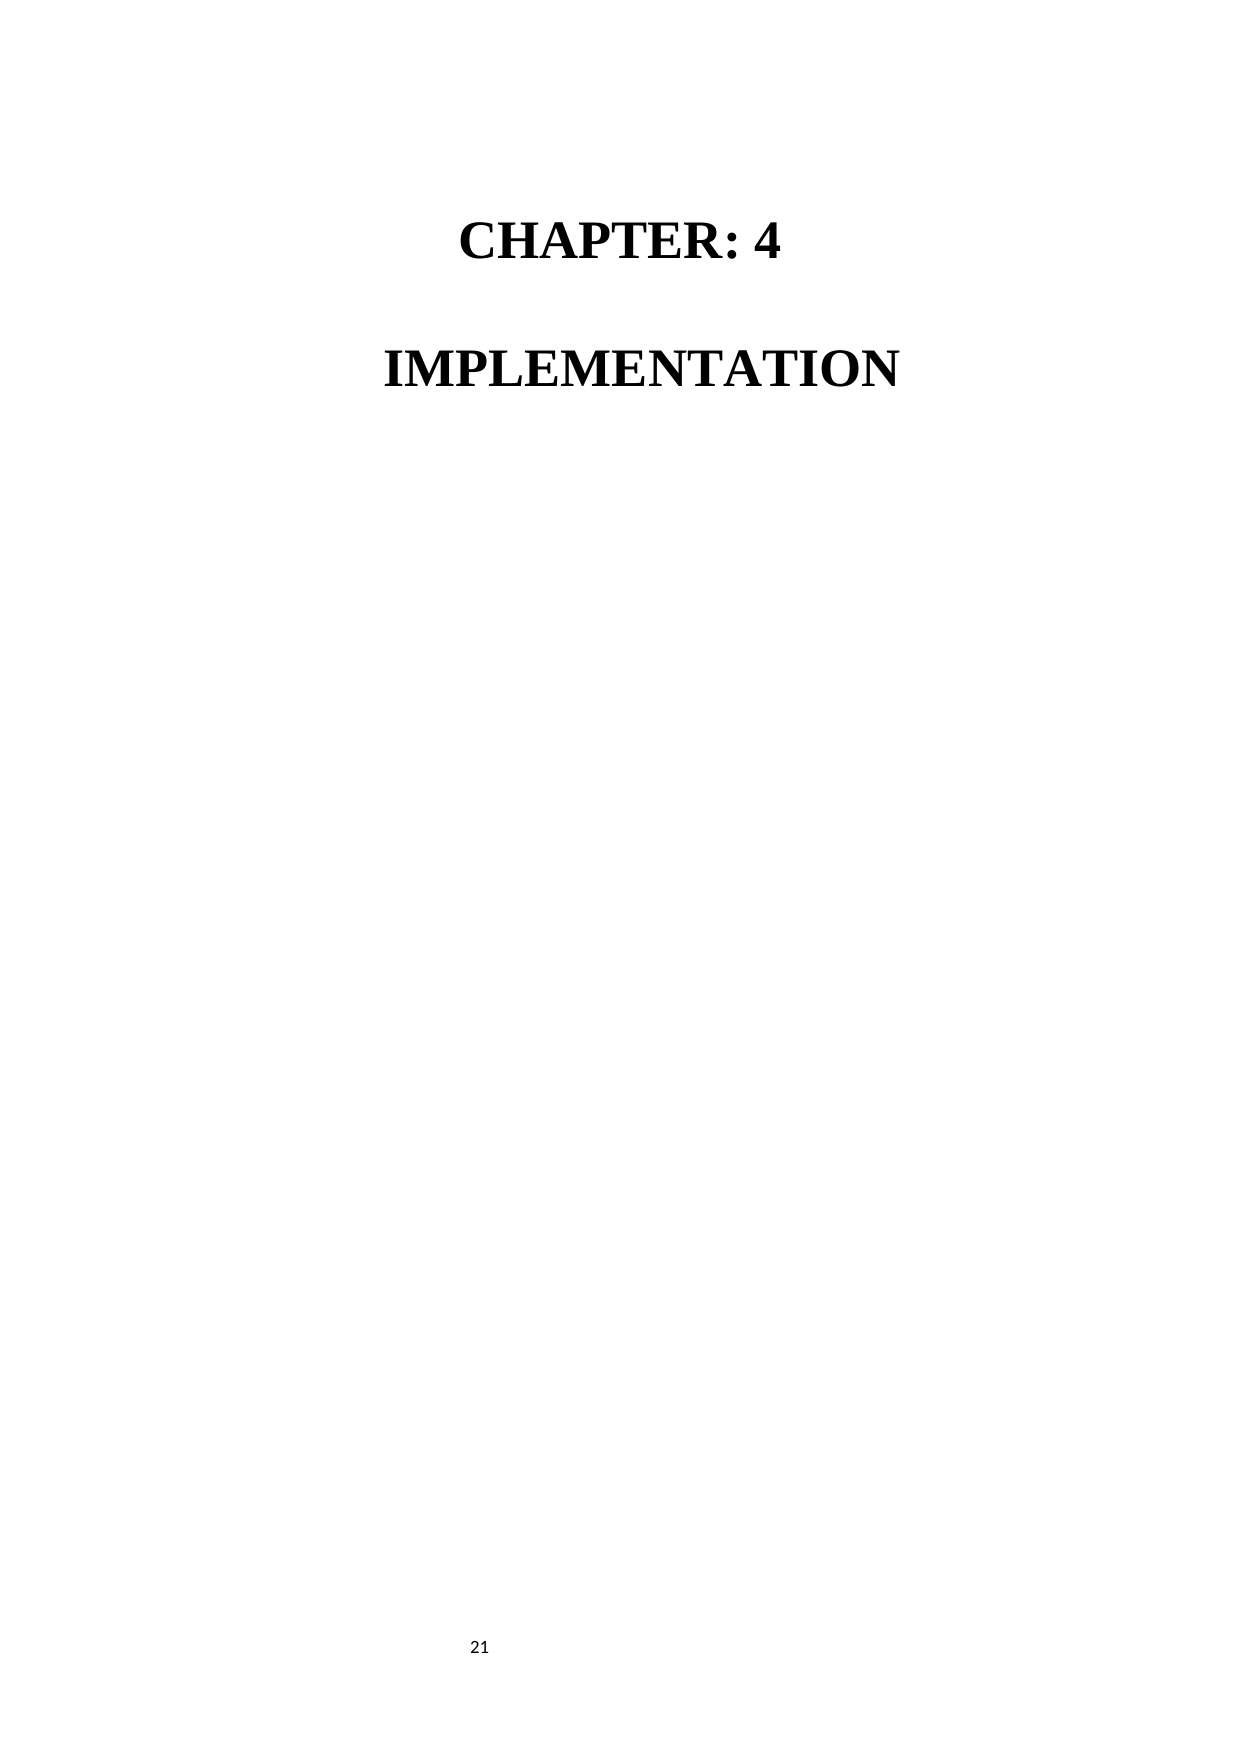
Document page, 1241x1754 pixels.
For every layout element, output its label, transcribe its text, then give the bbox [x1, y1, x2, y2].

text CHAPTER: 4 [187, 208, 1053, 270]
text IMPLEMENTATION [187, 336, 1053, 398]
